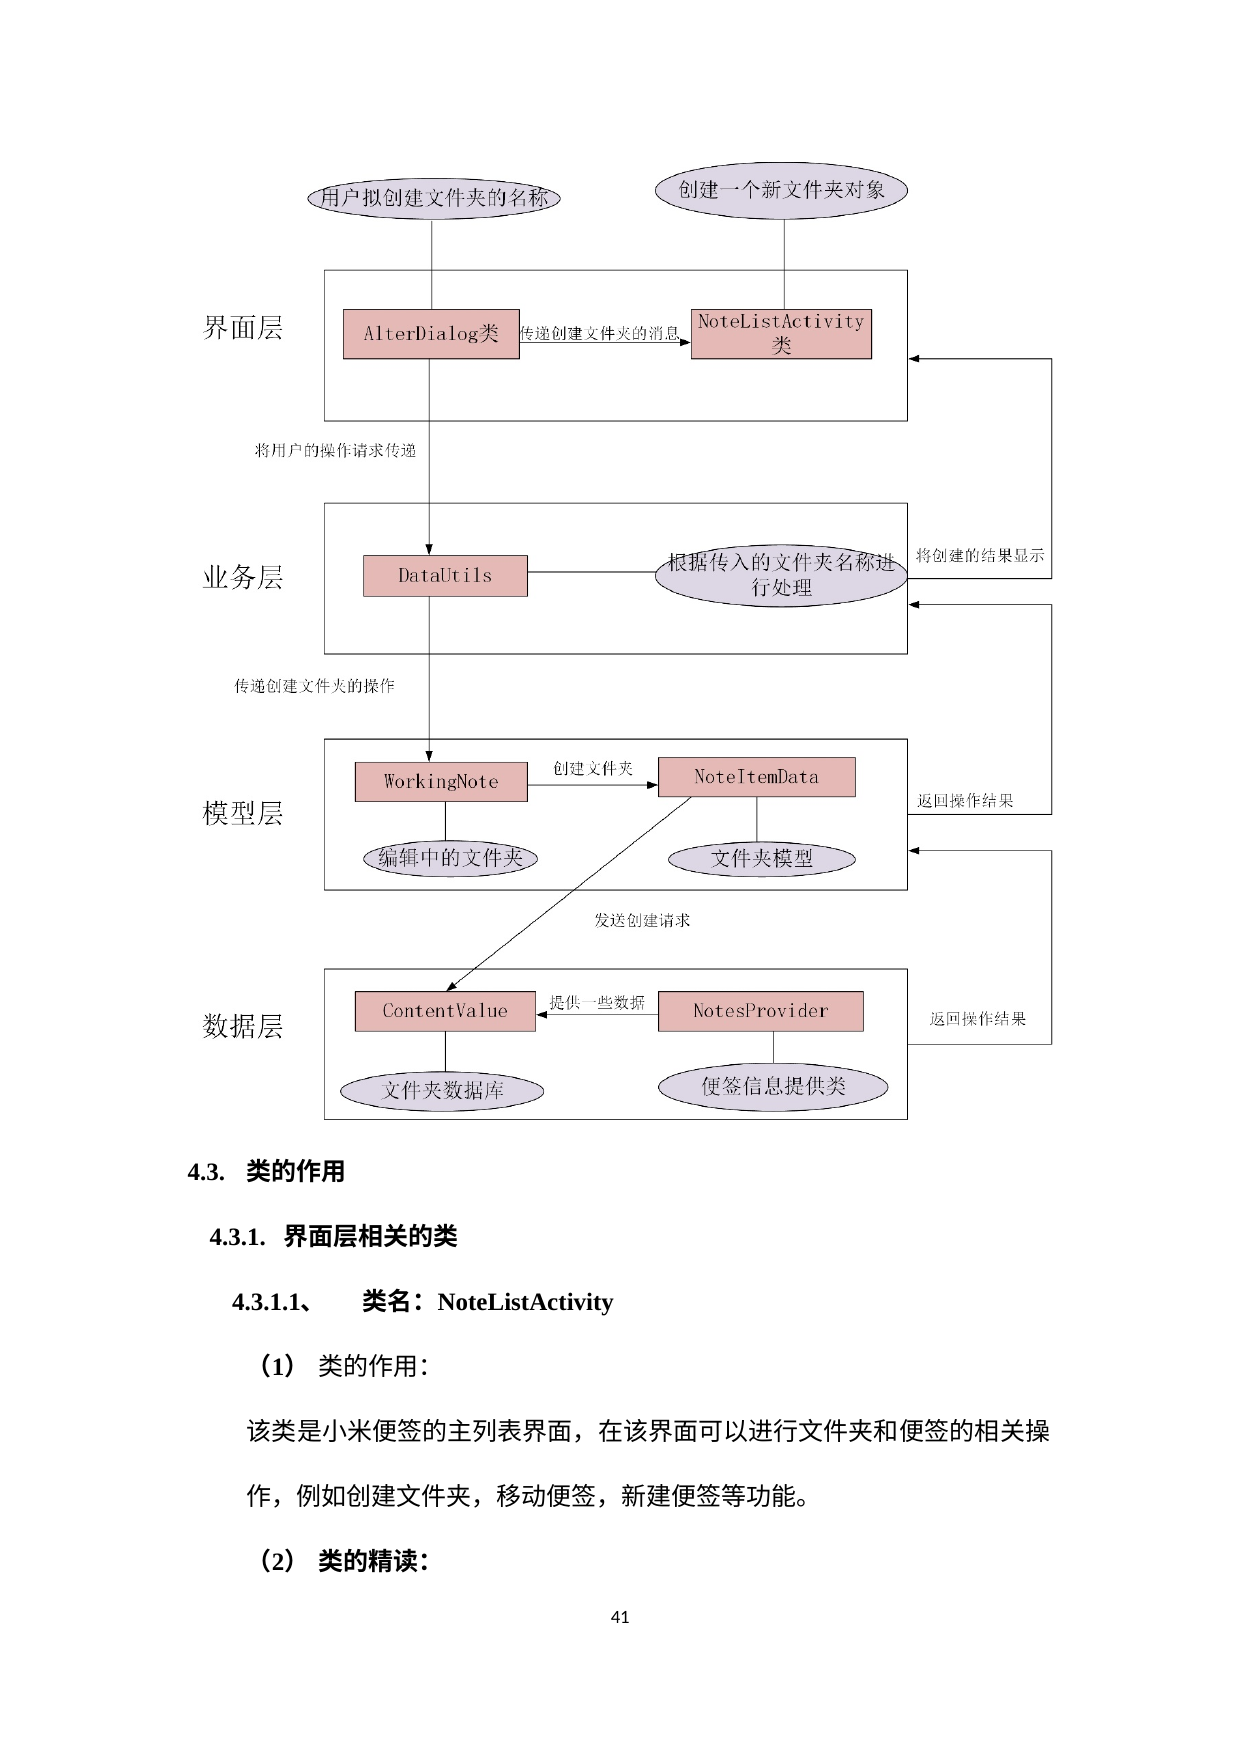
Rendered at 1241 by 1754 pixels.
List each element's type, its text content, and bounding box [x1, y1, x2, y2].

list 类名：NoteListActivity [232, 1267, 1053, 1332]
list 该类是小米便签的主列表界面，在该界面可以进行文件夹和便签的相关操作，例如创建文件夹，移动便签，新建便签等功能。 [247, 1397, 1053, 1527]
picture [187, 162, 1053, 1120]
list 类的作用 [187, 1137, 1053, 1202]
list 界面层相关的类 [209, 1202, 1053, 1267]
list 类的精读： [247, 1527, 1053, 1592]
list 类的作用： [247, 1332, 1053, 1397]
